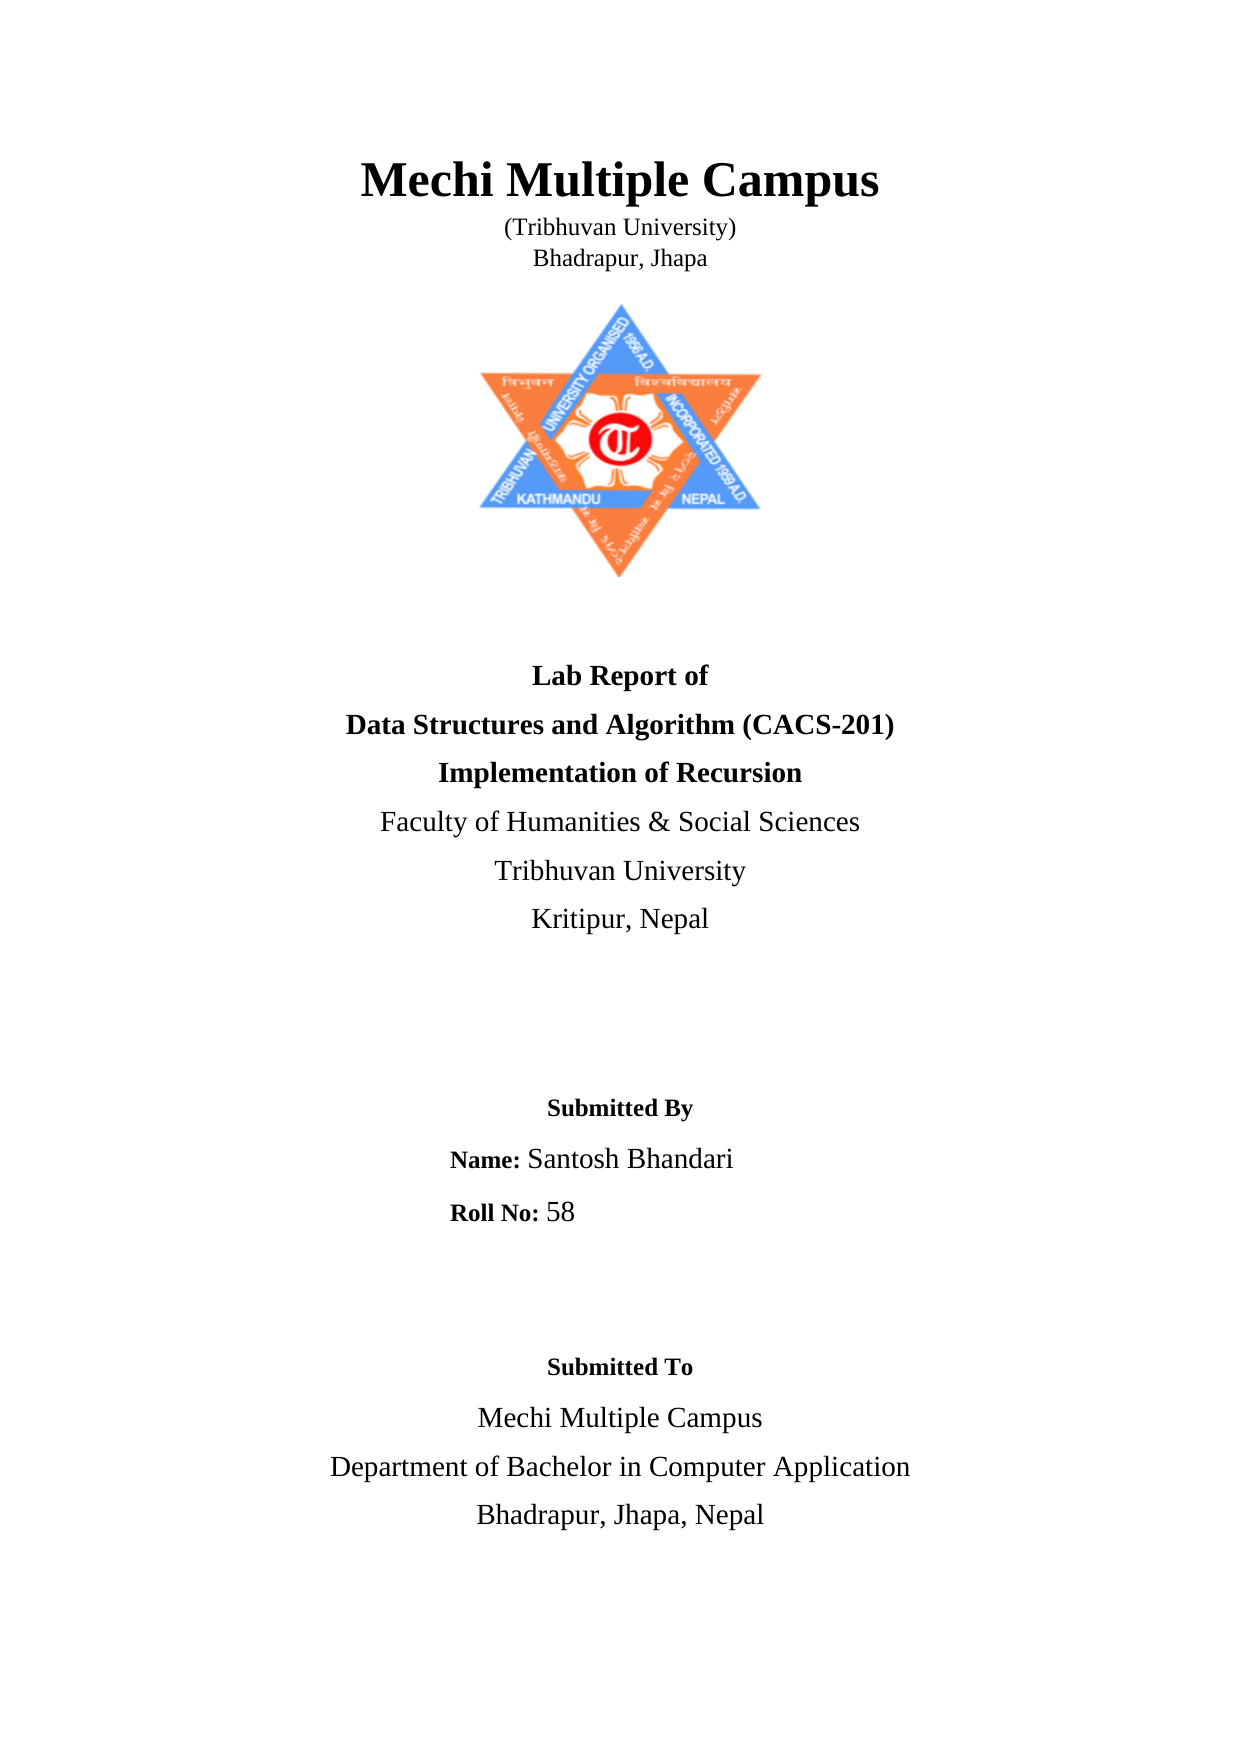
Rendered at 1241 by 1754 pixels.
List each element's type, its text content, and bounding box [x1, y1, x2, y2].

text Submitted To [150, 1352, 1090, 1381]
text (Tribhuvan University) [150, 212, 1090, 241]
text Department of Bachelor in Computer Application [150, 1449, 1090, 1482]
text Tribhuvan University [150, 853, 1090, 886]
text Name: Santosh Bhandari [375, 1141, 1090, 1174]
picture [475, 304, 765, 577]
text Mechi Multiple Campus [150, 150, 1090, 207]
text Mechi Multiple Campus [150, 1400, 1090, 1433]
text Implementation of Recursion [150, 756, 1090, 789]
text Bhadrapur, Jhapa, Nepal [150, 1497, 1090, 1531]
text Lab Report of [150, 658, 1090, 692]
text Kritipur, Nepal [150, 902, 1090, 935]
text Roll No: 58 [375, 1194, 1090, 1227]
text Submitted By [150, 1093, 1090, 1122]
text Bhadrapur, Jhapa [150, 243, 1090, 272]
text Data Structures and Algorithm (CACS-201) [150, 707, 1090, 741]
text Faculty of Humanities & Social Sciences [150, 804, 1090, 838]
